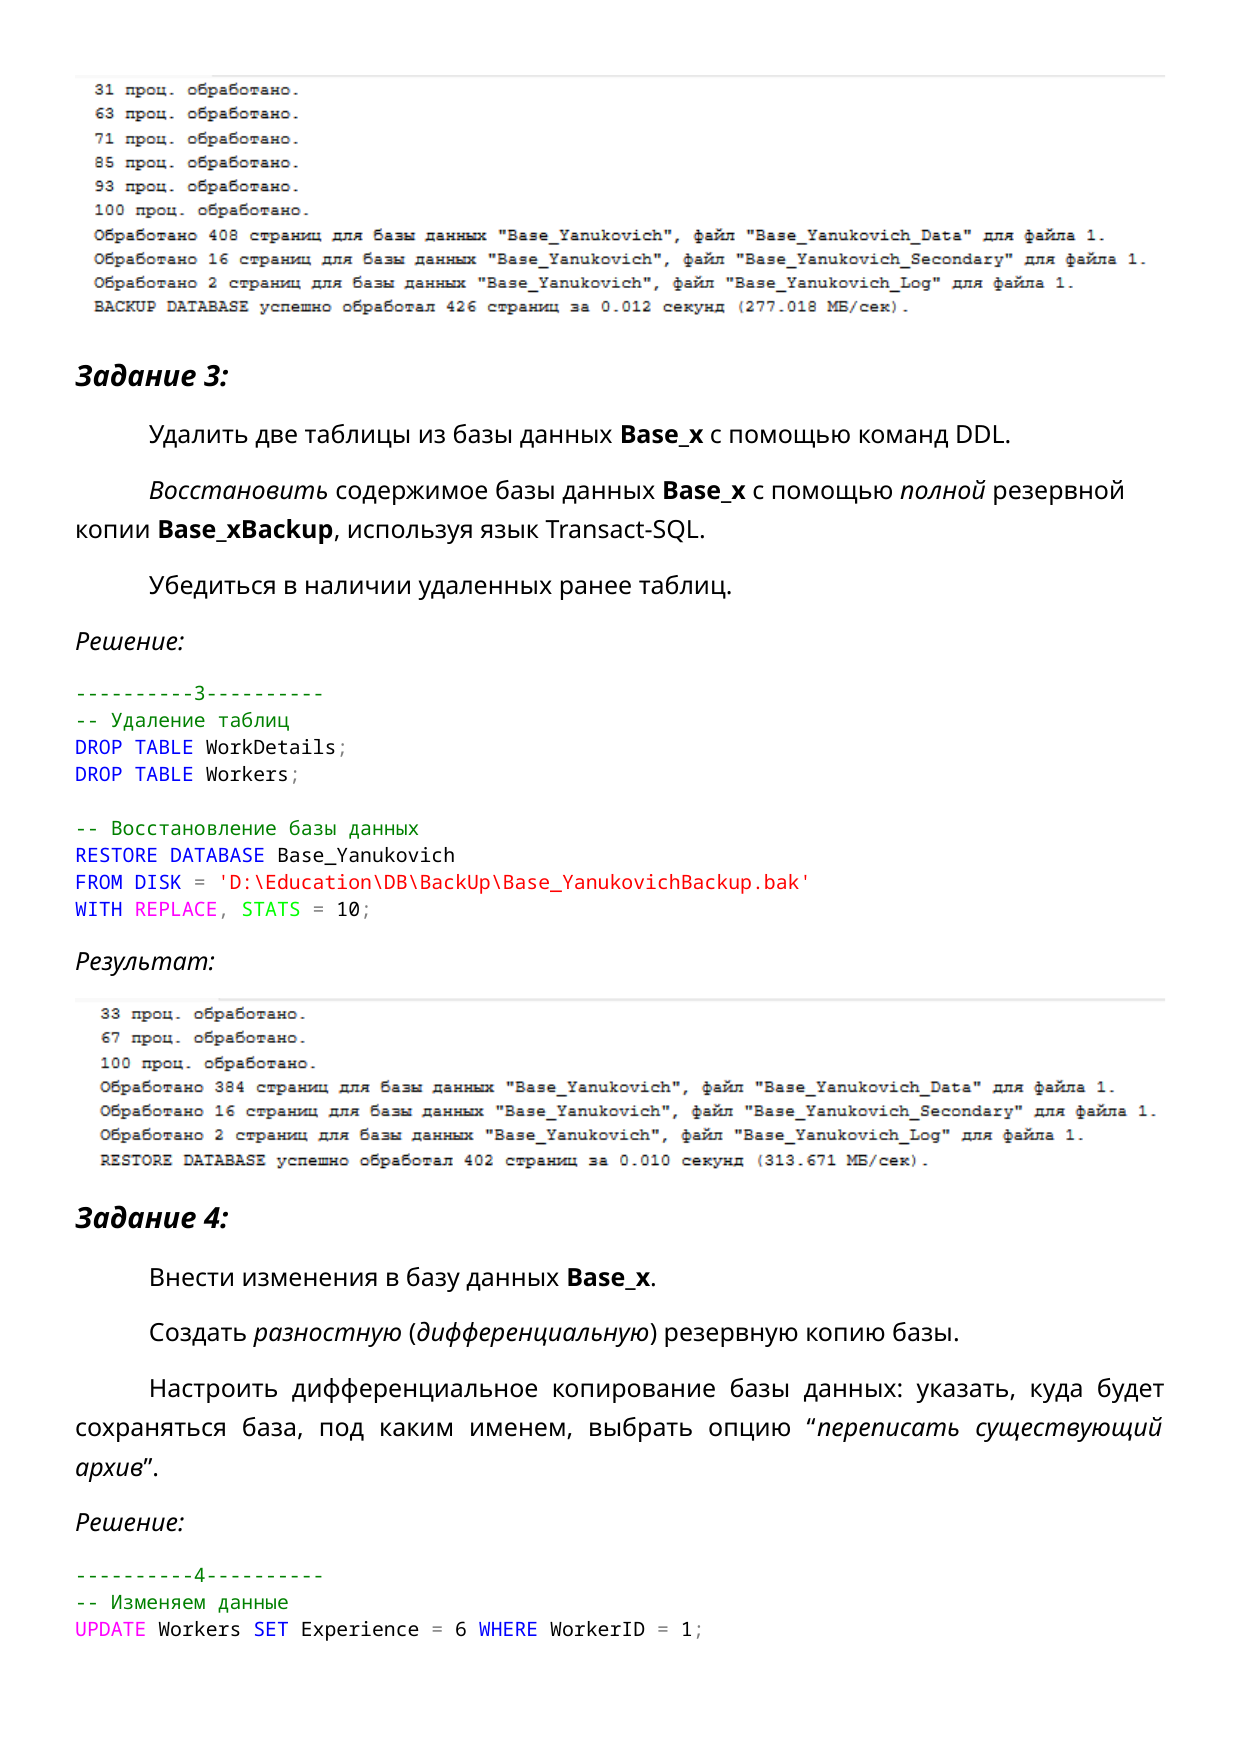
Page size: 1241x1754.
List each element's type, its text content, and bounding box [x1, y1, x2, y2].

text WITH REPLACE, STATS = 10; [75, 896, 1165, 922]
text Удалить две таблицы из базы данных Base_x с помощью команд DDL. [75, 417, 1165, 451]
text Создать разностную (дифференциальную) резервную копию базы. [75, 1315, 1165, 1349]
text Настроить дифференциальное копирование базы данных: указать, куда будет сохраняться база, под каким именем, выбрать опцию “переписать существующий архив”. [75, 1371, 1165, 1483]
text Восстановить содержимое базы данных Base_x с помощью полной резервной копии Base_xBackup, используя язык Transact-SQL. [75, 473, 1165, 546]
text DROP TABLE WorkDetails; [75, 734, 1165, 761]
text ----------3---------- [75, 680, 1165, 707]
text Задание 3: [75, 355, 1165, 394]
text FROM DISK = 'D:\Education\DB\BackUp\Base_YanukovichBackup.bak' [75, 868, 1165, 896]
picture [75, 75, 1166, 334]
text Решение: [75, 1505, 1165, 1539]
text -- Восстановление базы данных [75, 814, 1165, 842]
text UPDATE Workers SET Experience = 6 WHERE WorkerID = 1; [75, 1615, 1165, 1642]
text -- Удаление таблиц [75, 707, 1165, 734]
text -- Изменяем данные [75, 1588, 1165, 1615]
picture [75, 998, 1166, 1176]
text Решение: [75, 624, 1165, 658]
text Результат: [75, 943, 1165, 977]
text ----------4---------- [75, 1561, 1165, 1588]
text RESTORE DATABASE Base_Yanukovich [75, 842, 1165, 868]
text Внести изменения в базу данных Base_x. [75, 1259, 1165, 1293]
text DROP TABLE Workers; [75, 761, 1165, 788]
text Задание 4: [75, 1197, 1165, 1237]
text Убедиться в наличии удаленных ранее таблиц. [75, 568, 1165, 602]
